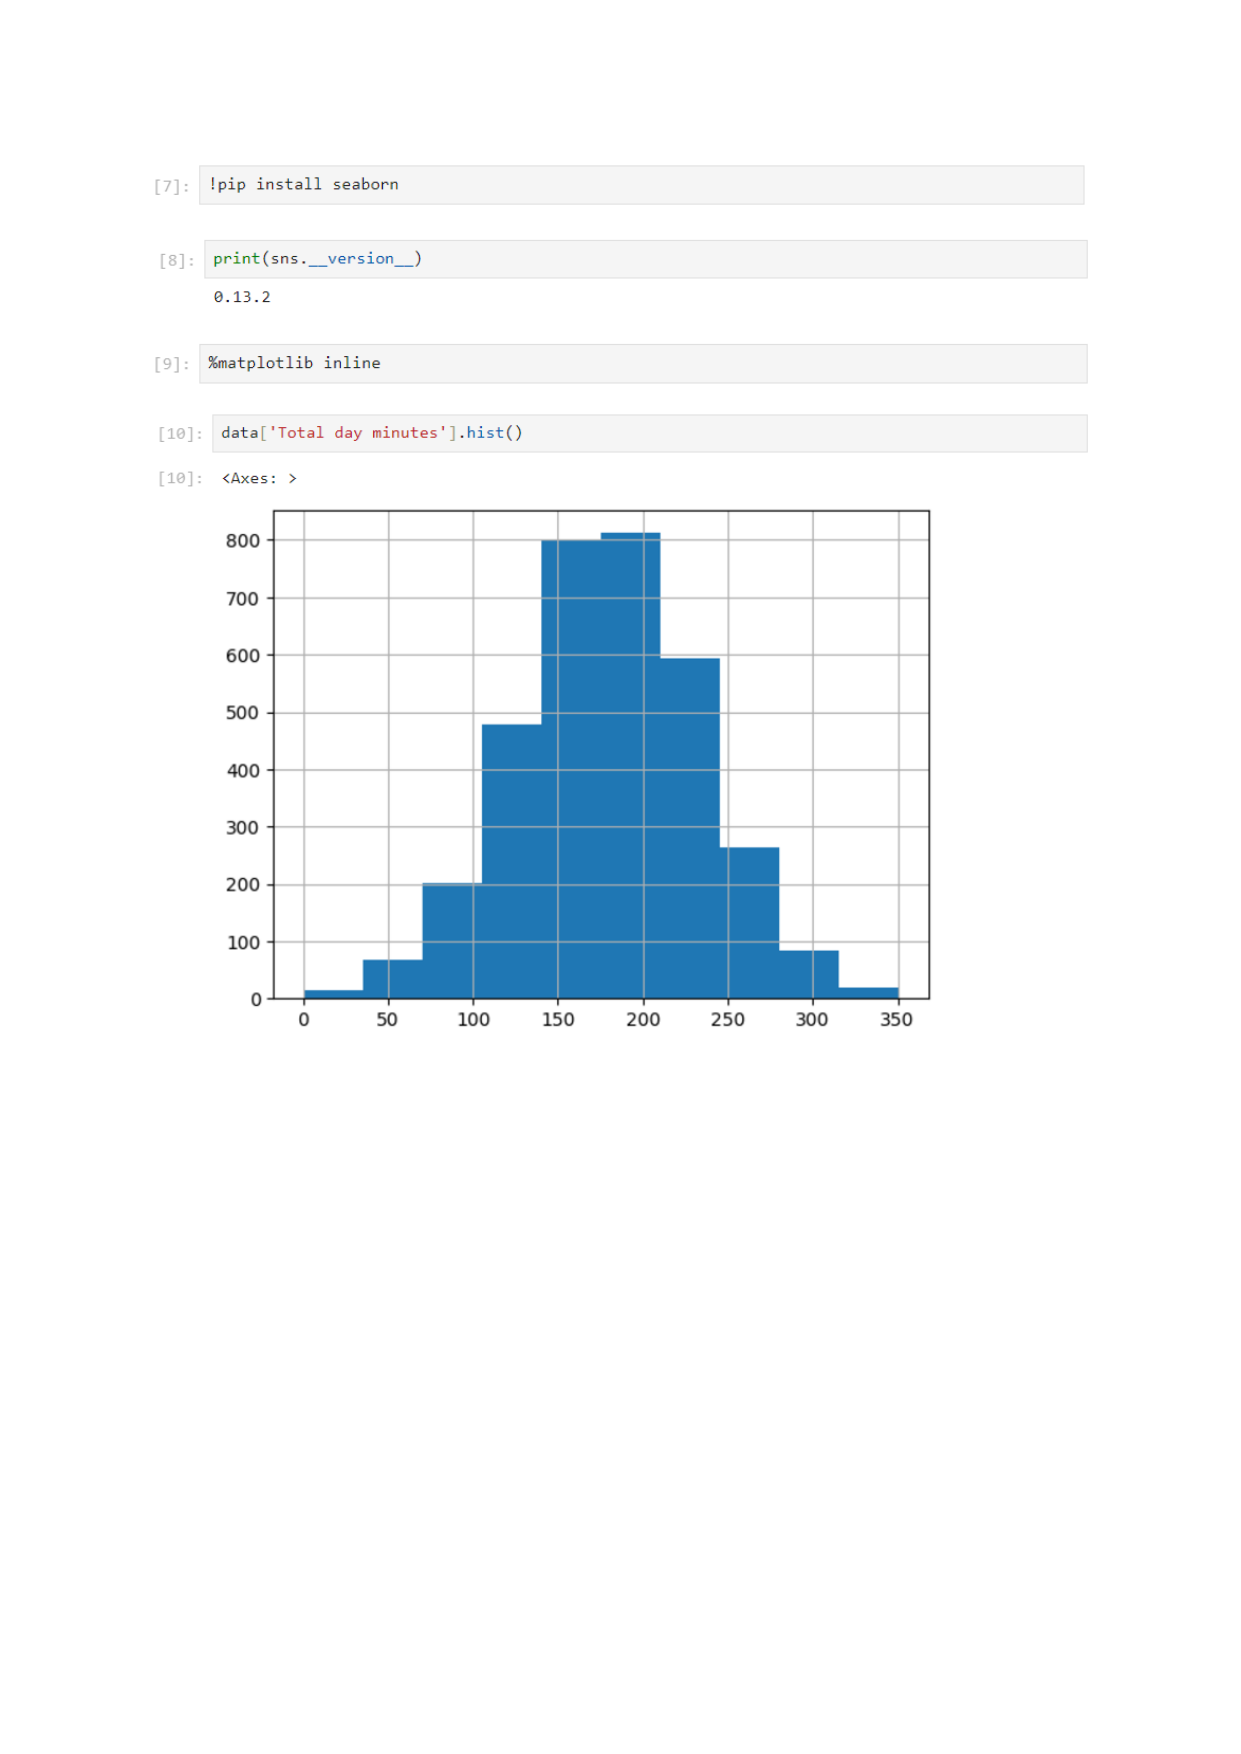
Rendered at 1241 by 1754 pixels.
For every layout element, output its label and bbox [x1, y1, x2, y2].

picture [150, 150, 1091, 208]
picture [150, 406, 1091, 1041]
picture [150, 226, 1091, 315]
picture [150, 333, 1091, 388]
